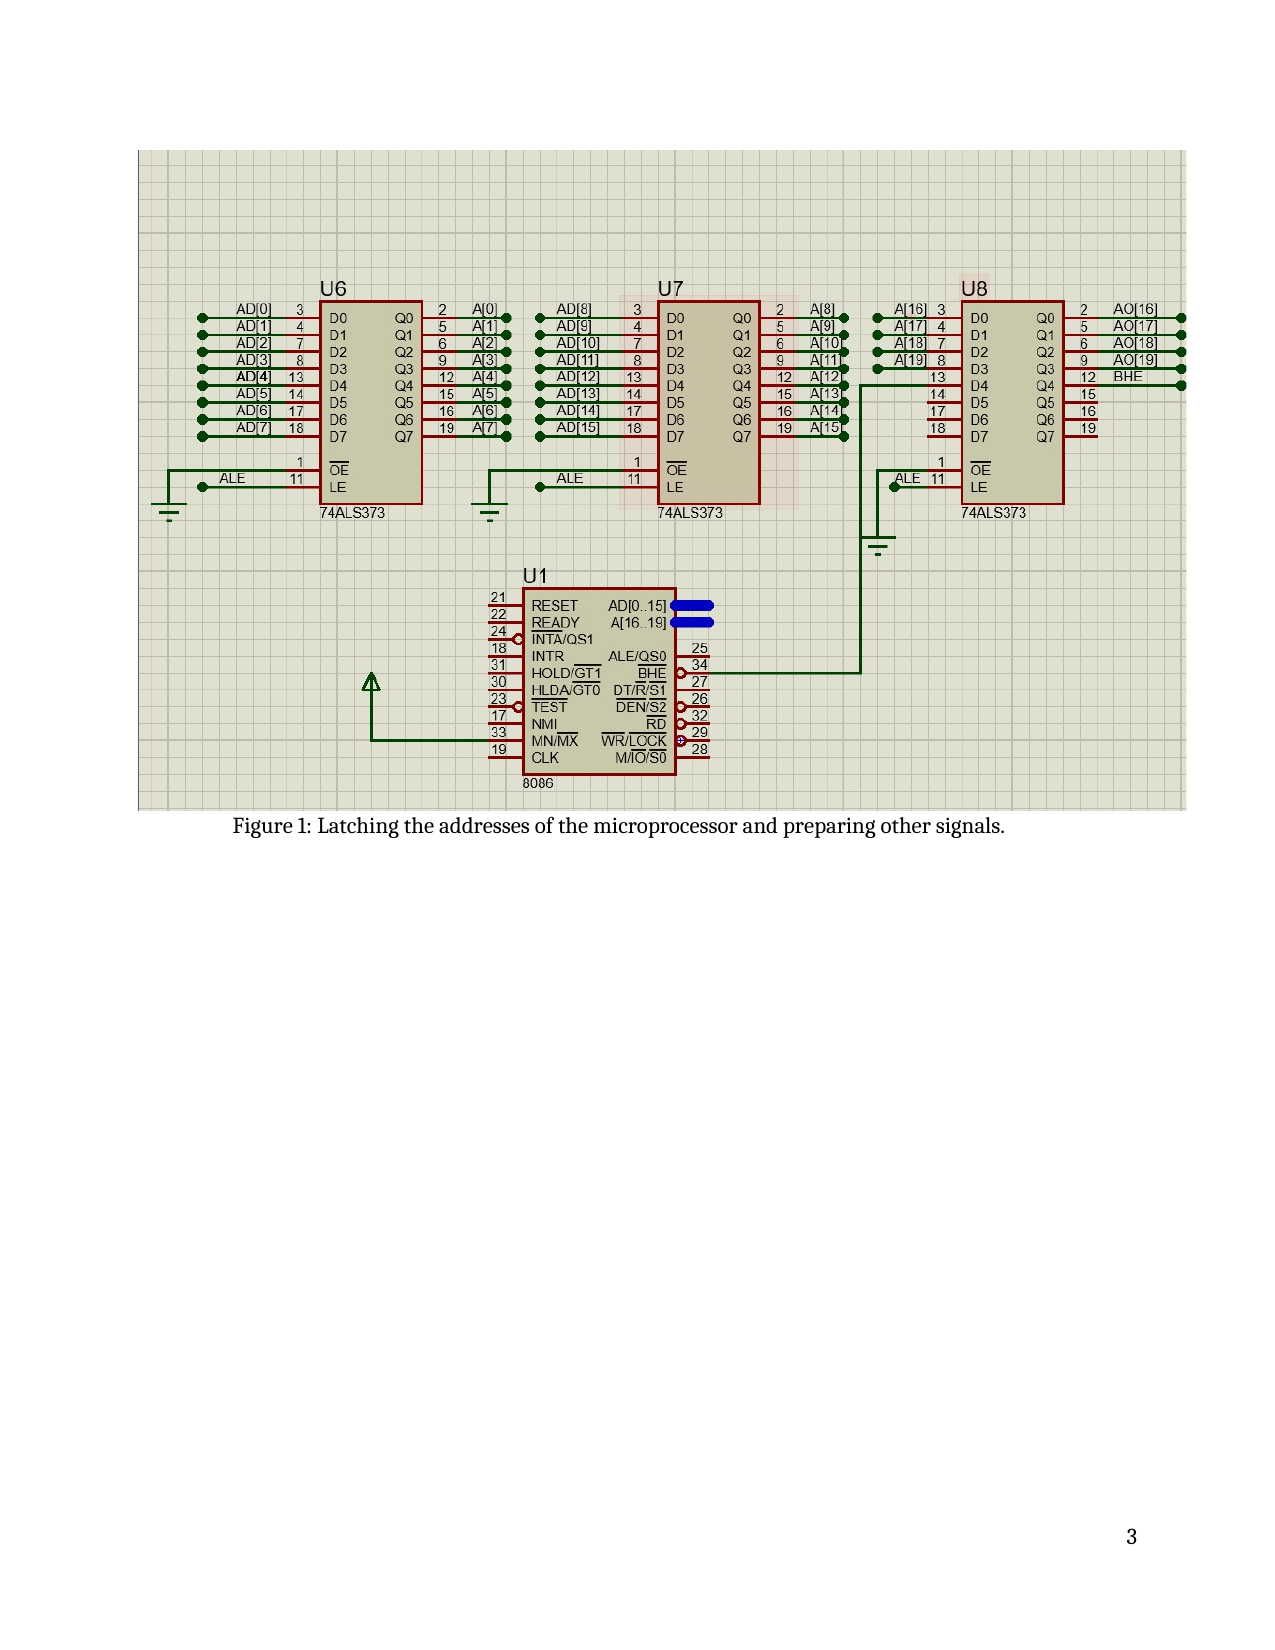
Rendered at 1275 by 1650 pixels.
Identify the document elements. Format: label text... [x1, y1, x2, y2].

picture [136, 150, 1186, 809]
text Figure 1: Latching the addresses of the microprocessor and preparing other signals. [187, 809, 1137, 839]
